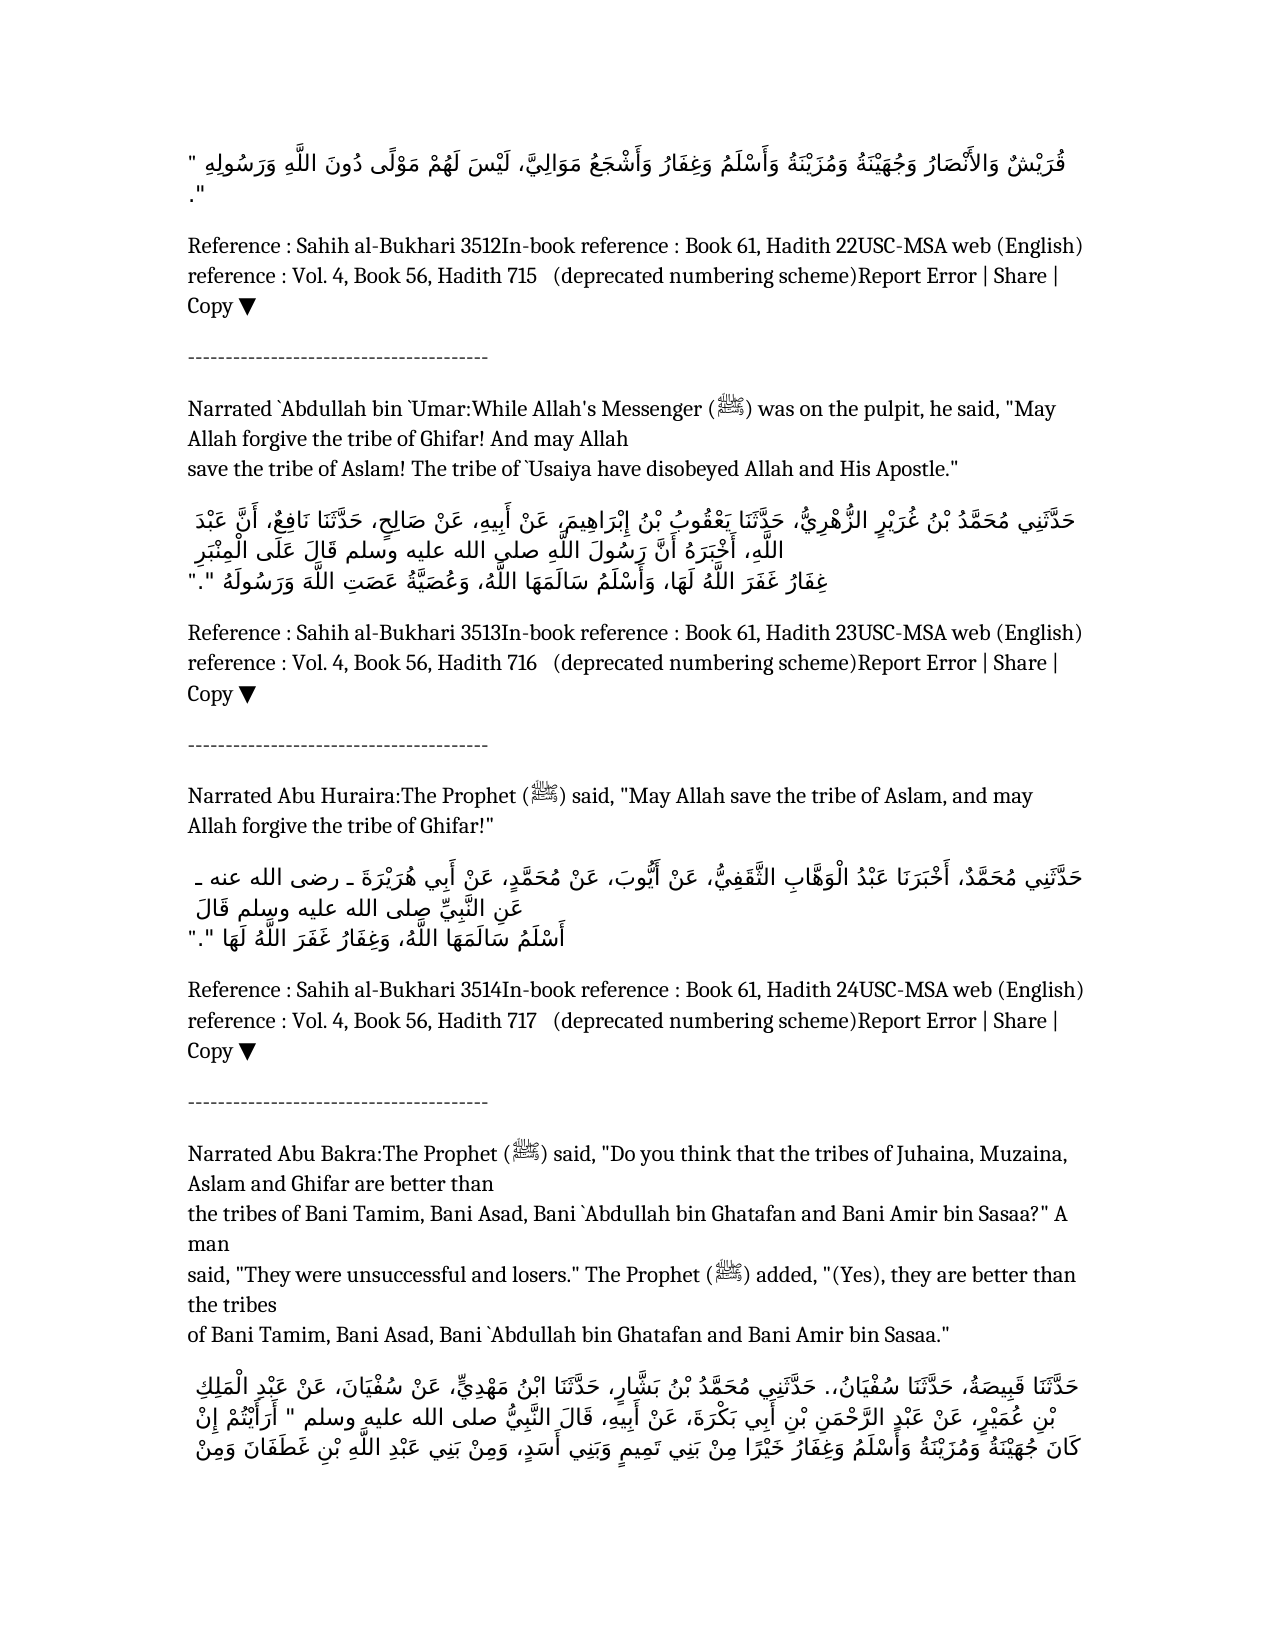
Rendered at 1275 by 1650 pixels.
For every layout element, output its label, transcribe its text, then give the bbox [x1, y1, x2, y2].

text حَدَّثَنِي مُحَمَّدُ بْنُ غُرَيْرٍ الزُّهْرِيُّ، حَدَّثَنَا يَعْقُوبُ بْنُ إِبْرَاهِيمَ، عَنْ أَبِيهِ، عَنْ صَالِحٍ، حَدَّثَنَا نَافِعٌ، أَنَّ عَبْدَ اللَّهِ، أَخْبَرَهُ أَنَّ رَسُولَ اللَّهِ صلى الله عليه وسلم قَالَ عَلَى الْمِنْبَرِ ‏ "‏ غِفَارُ غَفَرَ اللَّهُ لَهَا، وَأَسْلَمُ سَالَمَهَا اللَّهُ، وَعُصَيَّةُ عَصَتِ اللَّهَ وَرَسُولَهُ ‏"‏‏.‏ [187, 507, 1087, 595]
text حَدَّثَنِي مُحَمَّدٌ، أَخْبَرَنَا عَبْدُ الْوَهَّابِ الثَّقَفِيُّ، عَنْ أَيُّوبَ، عَنْ مُحَمَّدٍ، عَنْ أَبِي هُرَيْرَةَ ـ رضى الله عنه ـ عَنِ النَّبِيِّ صلى الله عليه وسلم قَالَ ‏ "‏ أَسْلَمُ سَالَمَهَا اللَّهُ، وَغِفَارُ غَفَرَ اللَّهُ لَهَا ‏"‏‏.‏ [187, 864, 1087, 952]
text ---------------------------------------- [187, 1089, 1087, 1115]
text Narrated `Abdullah bin `Umar:While Allah's Messenger (ﷺ) was on the pulpit, he said, "May Allah forgive the tribe of Ghifar! And may Allah save the tribe of Aslam! The tribe of `Usaiya have disobeyed Allah and His Apostle." [187, 395, 1087, 482]
text Reference : Sahih al-Bukhari 3512In-book reference : Book 61, Hadith 22USC-MSA web (English) reference : Vol. 4, Book 56, Hadith 715 (deprecated numbering scheme)Report Error | Share | Copy ▼ [187, 232, 1087, 319]
text Reference : Sahih al-Bukhari 3514In-book reference : Book 61, Hadith 24USC-MSA web (English) reference : Vol. 4, Book 56, Hadith 717 (deprecated numbering scheme)Report Error | Share | Copy ▼ [187, 977, 1087, 1064]
text Narrated Abu Huraira:The Prophet (ﷺ) said, "May Allah save the tribe of Aslam, and may Allah forgive the tribe of Ghifar!" [187, 782, 1087, 839]
text Reference : Sahih al-Bukhari 3513In-book reference : Book 61, Hadith 23USC-MSA web (English) reference : Vol. 4, Book 56, Hadith 716 (deprecated numbering scheme)Report Error | Share | Copy ▼ [187, 620, 1087, 707]
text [187, 150, 1087, 208]
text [187, 1373, 1087, 1461]
text ---------------------------------------- [187, 731, 1087, 758]
text ---------------------------------------- [187, 344, 1087, 370]
text Narrated Abu Bakra:The Prophet (ﷺ) said, "Do you think that the tribes of Juhaina, Muzaina, Aslam and Ghifar are better than the tribes of Bani Tamim, Bani Asad, Bani `Abdullah bin Ghatafan and Bani Amir bin Sasaa?" A man said, "They were unsuccessful and losers." The Prophet (ﷺ) added, "(Yes), they are better than the tribes of Bani Tamim, Bani Asad, Bani `Abdullah bin Ghatafan and Bani Amir bin Sasaa." [187, 1140, 1087, 1348]
